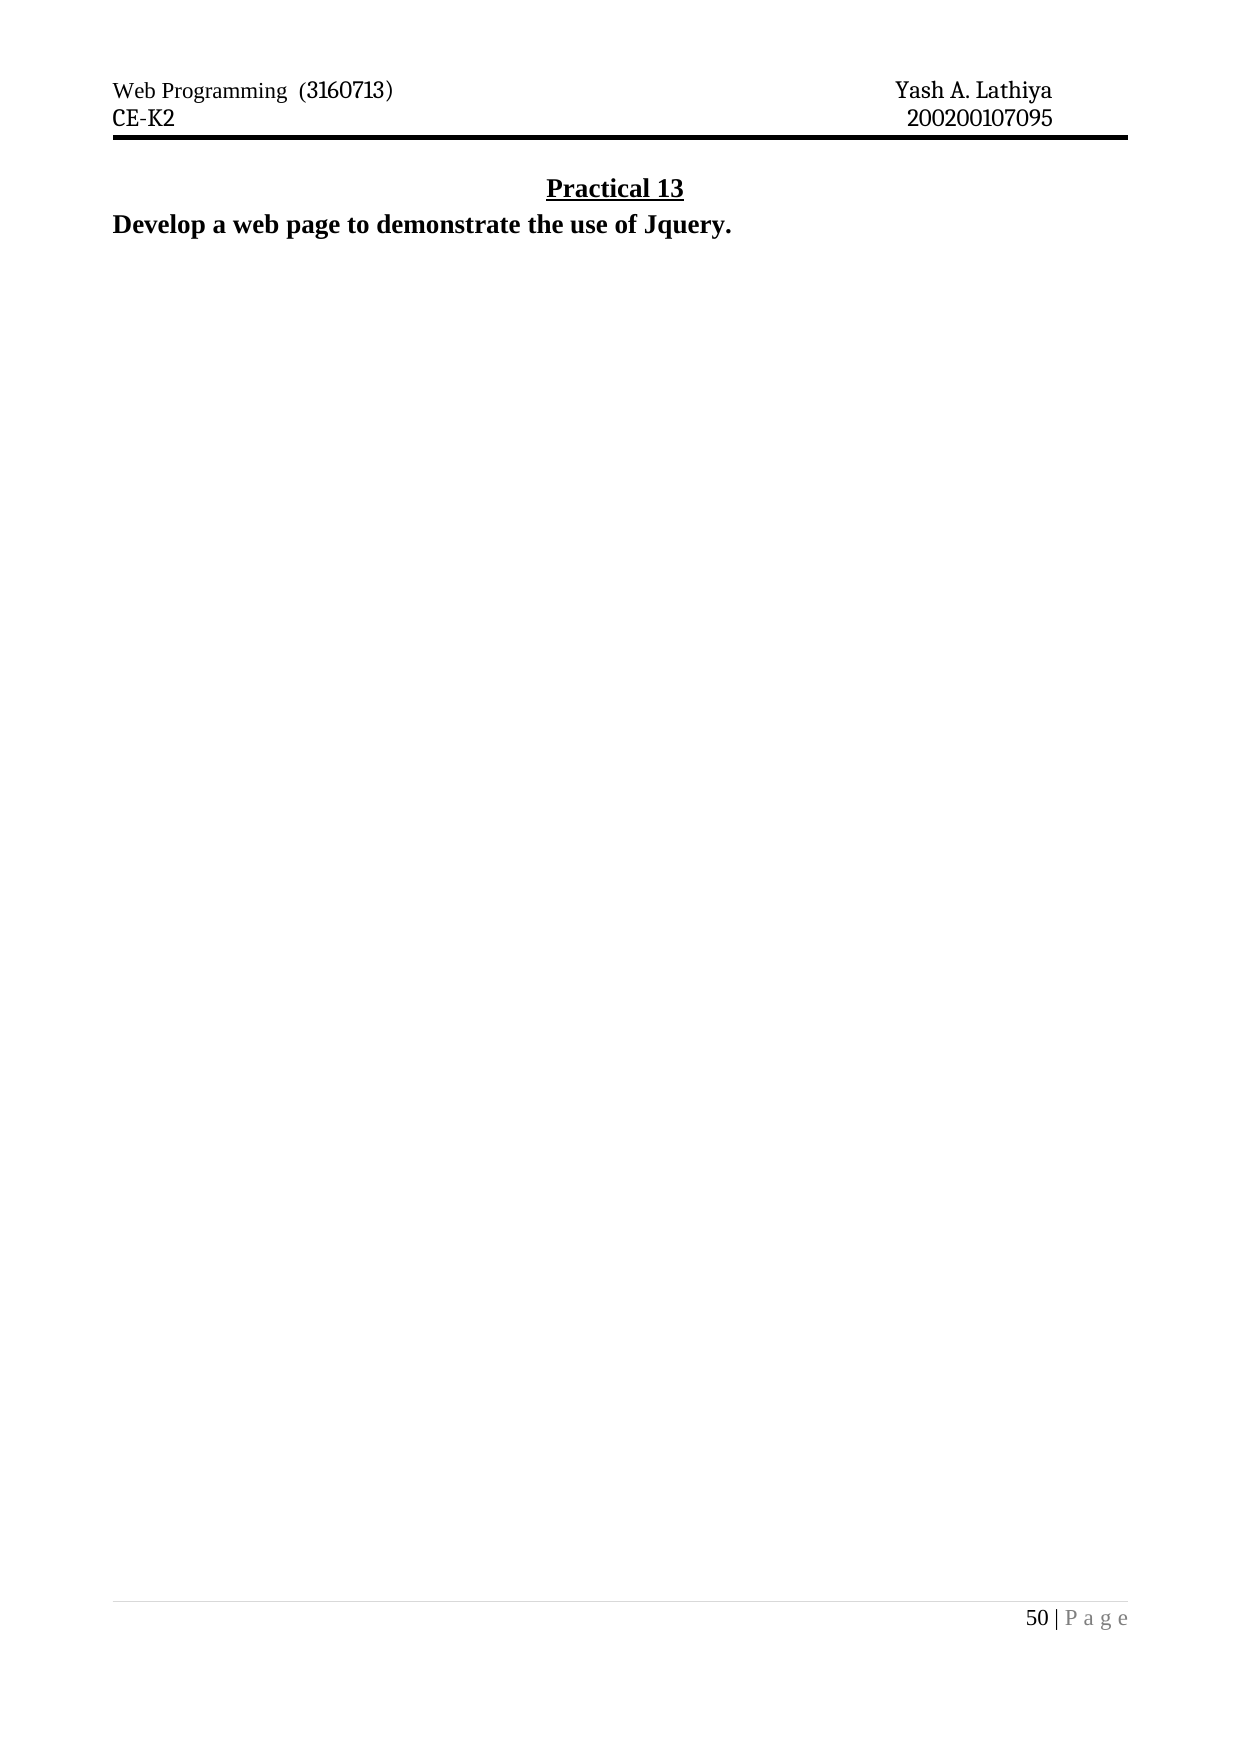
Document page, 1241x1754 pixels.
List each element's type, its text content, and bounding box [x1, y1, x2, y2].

text Practical 13 [412, 172, 742, 203]
text Develop a web page to demonstrate the use of Jquery. [112, 208, 1128, 239]
